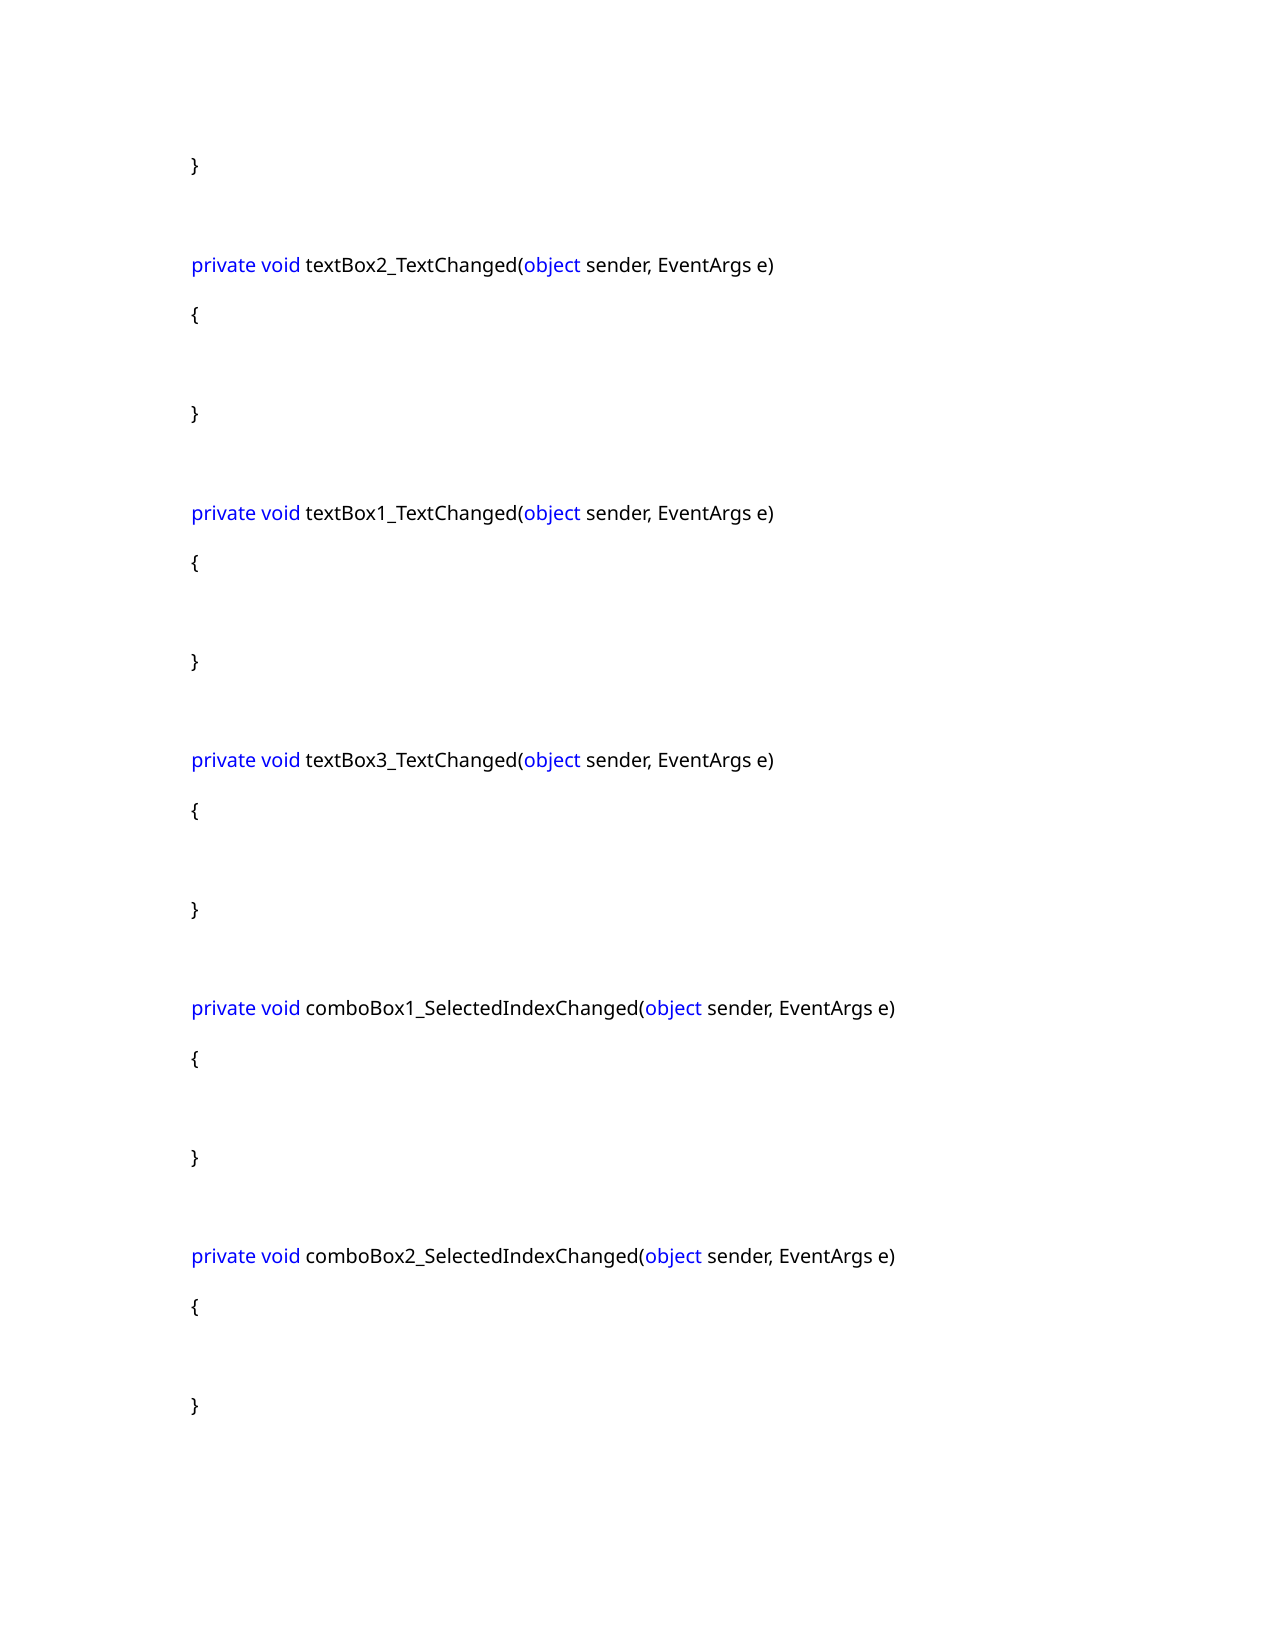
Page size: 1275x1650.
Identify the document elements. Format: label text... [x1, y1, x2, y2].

text private void textBox3_TextChanged(object sender, EventArgs e) [150, 745, 1125, 774]
text { [150, 547, 1125, 575]
text { [150, 299, 1125, 327]
text } [150, 1389, 1125, 1418]
text private void comboBox2_SelectedIndexChanged(object sender, EventArgs e) [150, 1241, 1125, 1269]
text { [150, 1290, 1125, 1319]
text private void comboBox1_SelectedIndexChanged(object sender, EventArgs e) [150, 993, 1125, 1022]
text private void textBox1_TextChanged(object sender, EventArgs e) [150, 497, 1125, 526]
text } [150, 1142, 1125, 1170]
text } [150, 150, 1125, 179]
text } [150, 894, 1125, 922]
text { [150, 1042, 1125, 1071]
text } [150, 646, 1125, 674]
text } [150, 398, 1125, 427]
text { [150, 794, 1125, 823]
text private void textBox2_TextChanged(object sender, EventArgs e) [150, 249, 1125, 278]
